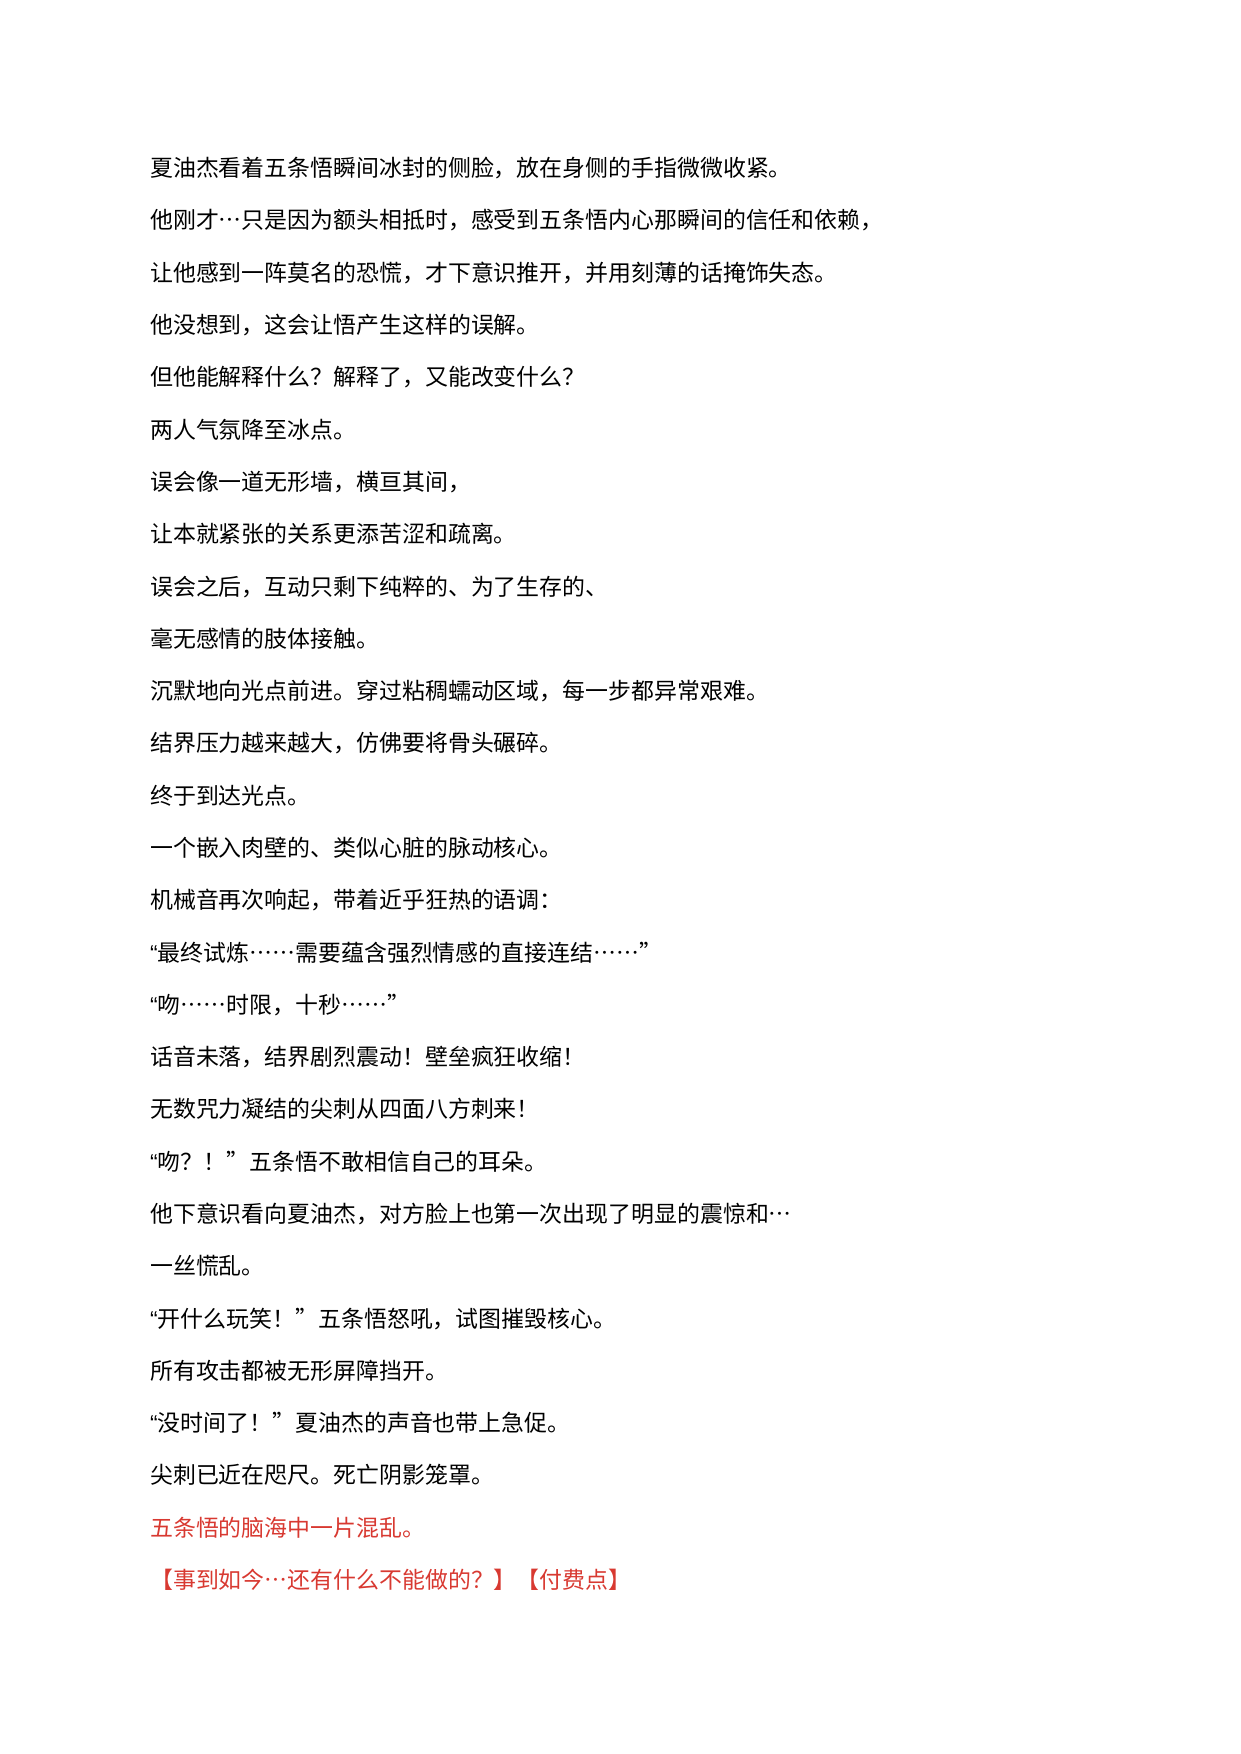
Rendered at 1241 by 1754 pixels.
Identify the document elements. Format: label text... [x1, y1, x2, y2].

text “吻……时限，十秒……” [150, 987, 1090, 1020]
text “开什么玩笑！”五条悟怒吼，试图摧毁核心。 [150, 1300, 1090, 1334]
text 五条悟的脑海中一片混乱。 [150, 1509, 1090, 1543]
text 终于到达光点。 [150, 777, 1090, 811]
text “最终试炼……需要蕴含强烈情感的直接连结……” [150, 934, 1090, 968]
text 两人气氛降至冰点。 [150, 411, 1090, 445]
text 他下意识看向夏油杰，对方脸上也第一次出现了明显的震惊和… [150, 1196, 1090, 1229]
text 毫无感情的肢体接触。 [150, 621, 1090, 654]
text 他刚才…只是因为额头相抵时，感受到五条悟内心那瞬间的信任和依赖， [150, 202, 1090, 236]
text 所有攻击都被无形屏障挡开。 [150, 1353, 1090, 1386]
text 误会像一道无形墙，横亘其间， [150, 464, 1090, 497]
text 他没想到，这会让悟产生这样的误解。 [150, 307, 1090, 340]
text 让他感到一阵莫名的恐慌，才下意识推开，并用刻薄的话掩饰失态。 [150, 254, 1090, 288]
text 话音未落，结界剧烈震动！壁垒疯狂收缩！ [150, 1039, 1090, 1072]
text 结界压力越来越大，仿佛要将骨头碾碎。 [150, 725, 1090, 758]
text 尖刺已近在咫尺。死亡阴影笼罩。 [150, 1457, 1090, 1491]
text 误会之后，互动只剩下纯粹的、为了生存的、 [150, 568, 1090, 602]
text 一丝慌乱。 [150, 1248, 1090, 1281]
text 沉默地向光点前进。穿过粘稠蠕动区域，每一步都异常艰难。 [150, 673, 1090, 706]
text 但他能解释什么？解释了，又能改变什么？ [150, 359, 1090, 392]
text 【事到如今…还有什么不能做的？】【付费点】 [150, 1562, 1090, 1595]
text “没时间了！”夏油杰的声音也带上急促。 [150, 1405, 1090, 1438]
text 夏油杰看着五条悟瞬间冰封的侧脸，放在身侧的手指微微收紧。 [150, 150, 1090, 183]
text “吻？！”五条悟不敢相信自己的耳朵。 [150, 1143, 1090, 1177]
text 让本就紧张的关系更添苦涩和疏离。 [150, 516, 1090, 549]
text 一个嵌入肉壁的、类似心脏的脉动核心。 [150, 830, 1090, 863]
text 机械音再次响起，带着近乎狂热的语调： [150, 882, 1090, 915]
text 无数咒力凝结的尖刺从四面八方刺来！ [150, 1091, 1090, 1124]
